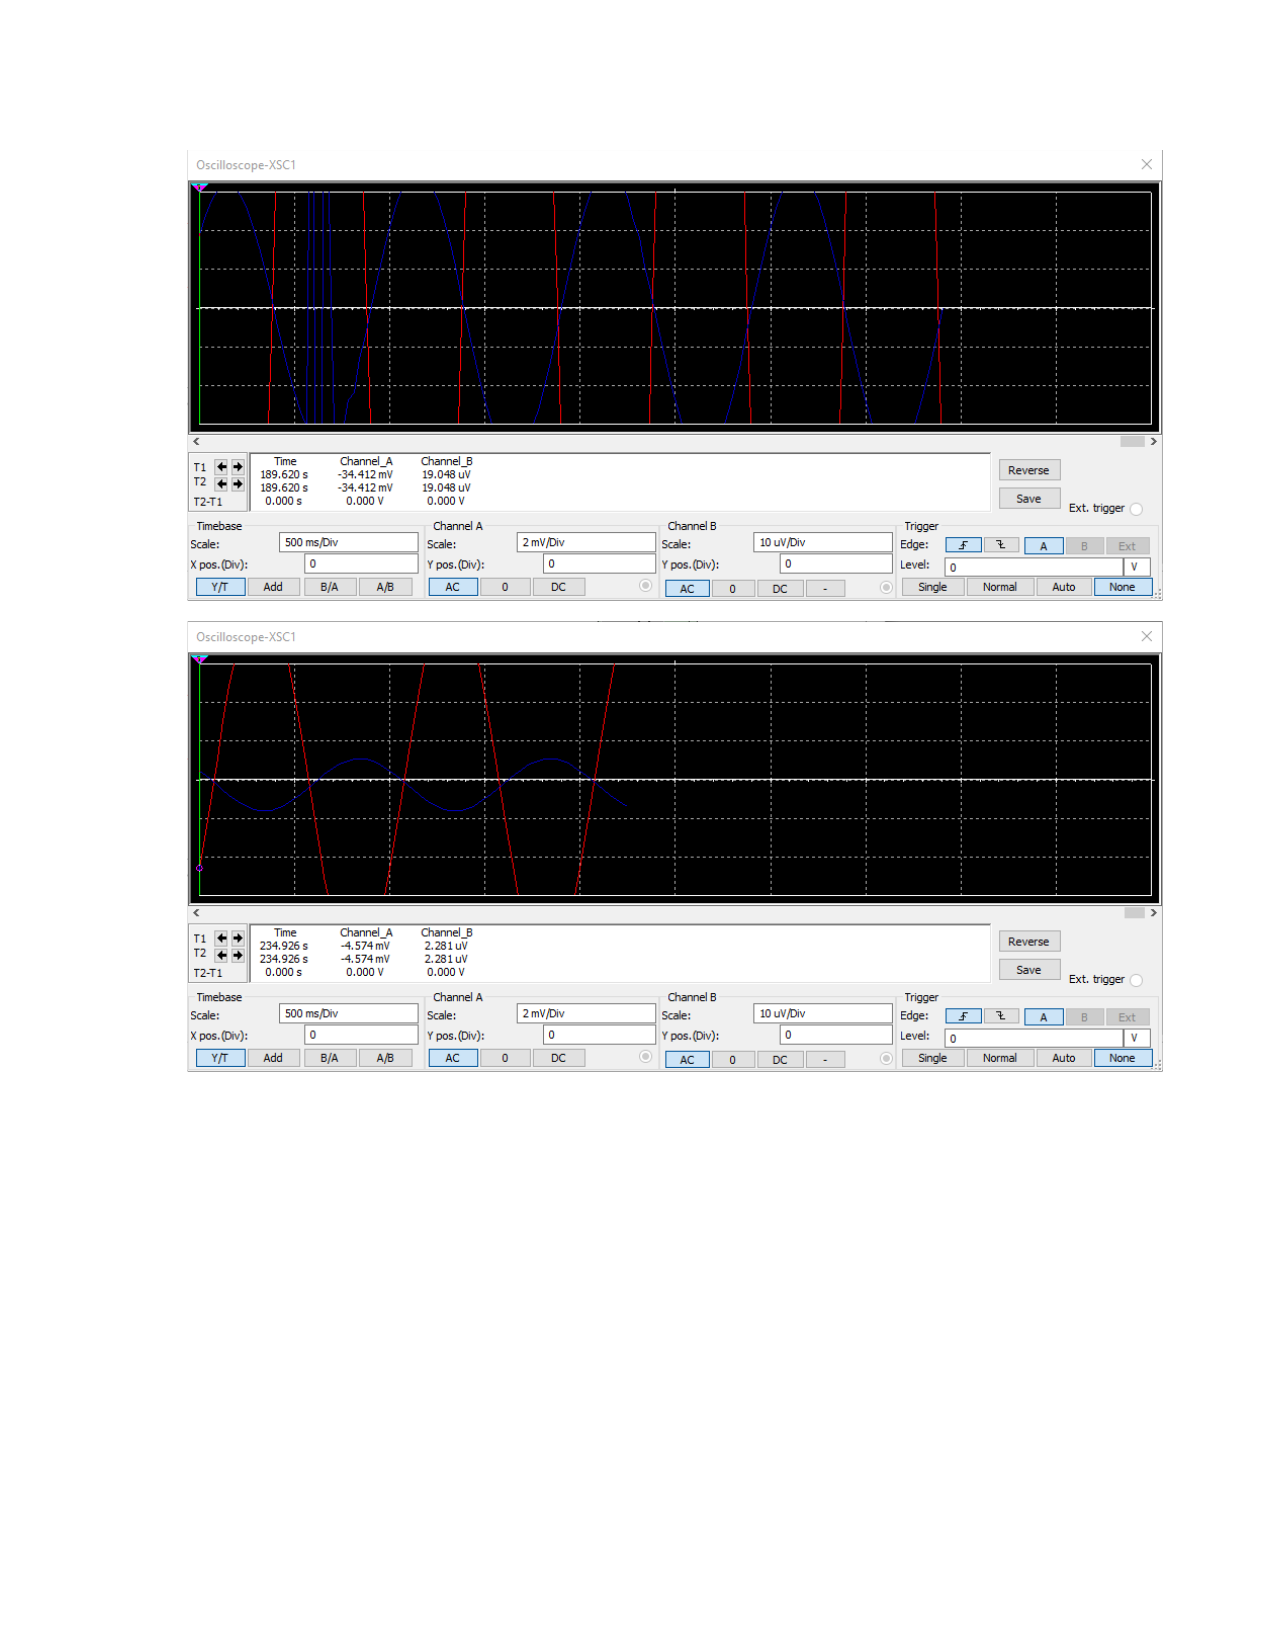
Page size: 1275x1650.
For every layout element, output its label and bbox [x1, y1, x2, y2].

picture [187, 621, 1163, 1072]
picture [187, 150, 1163, 601]
